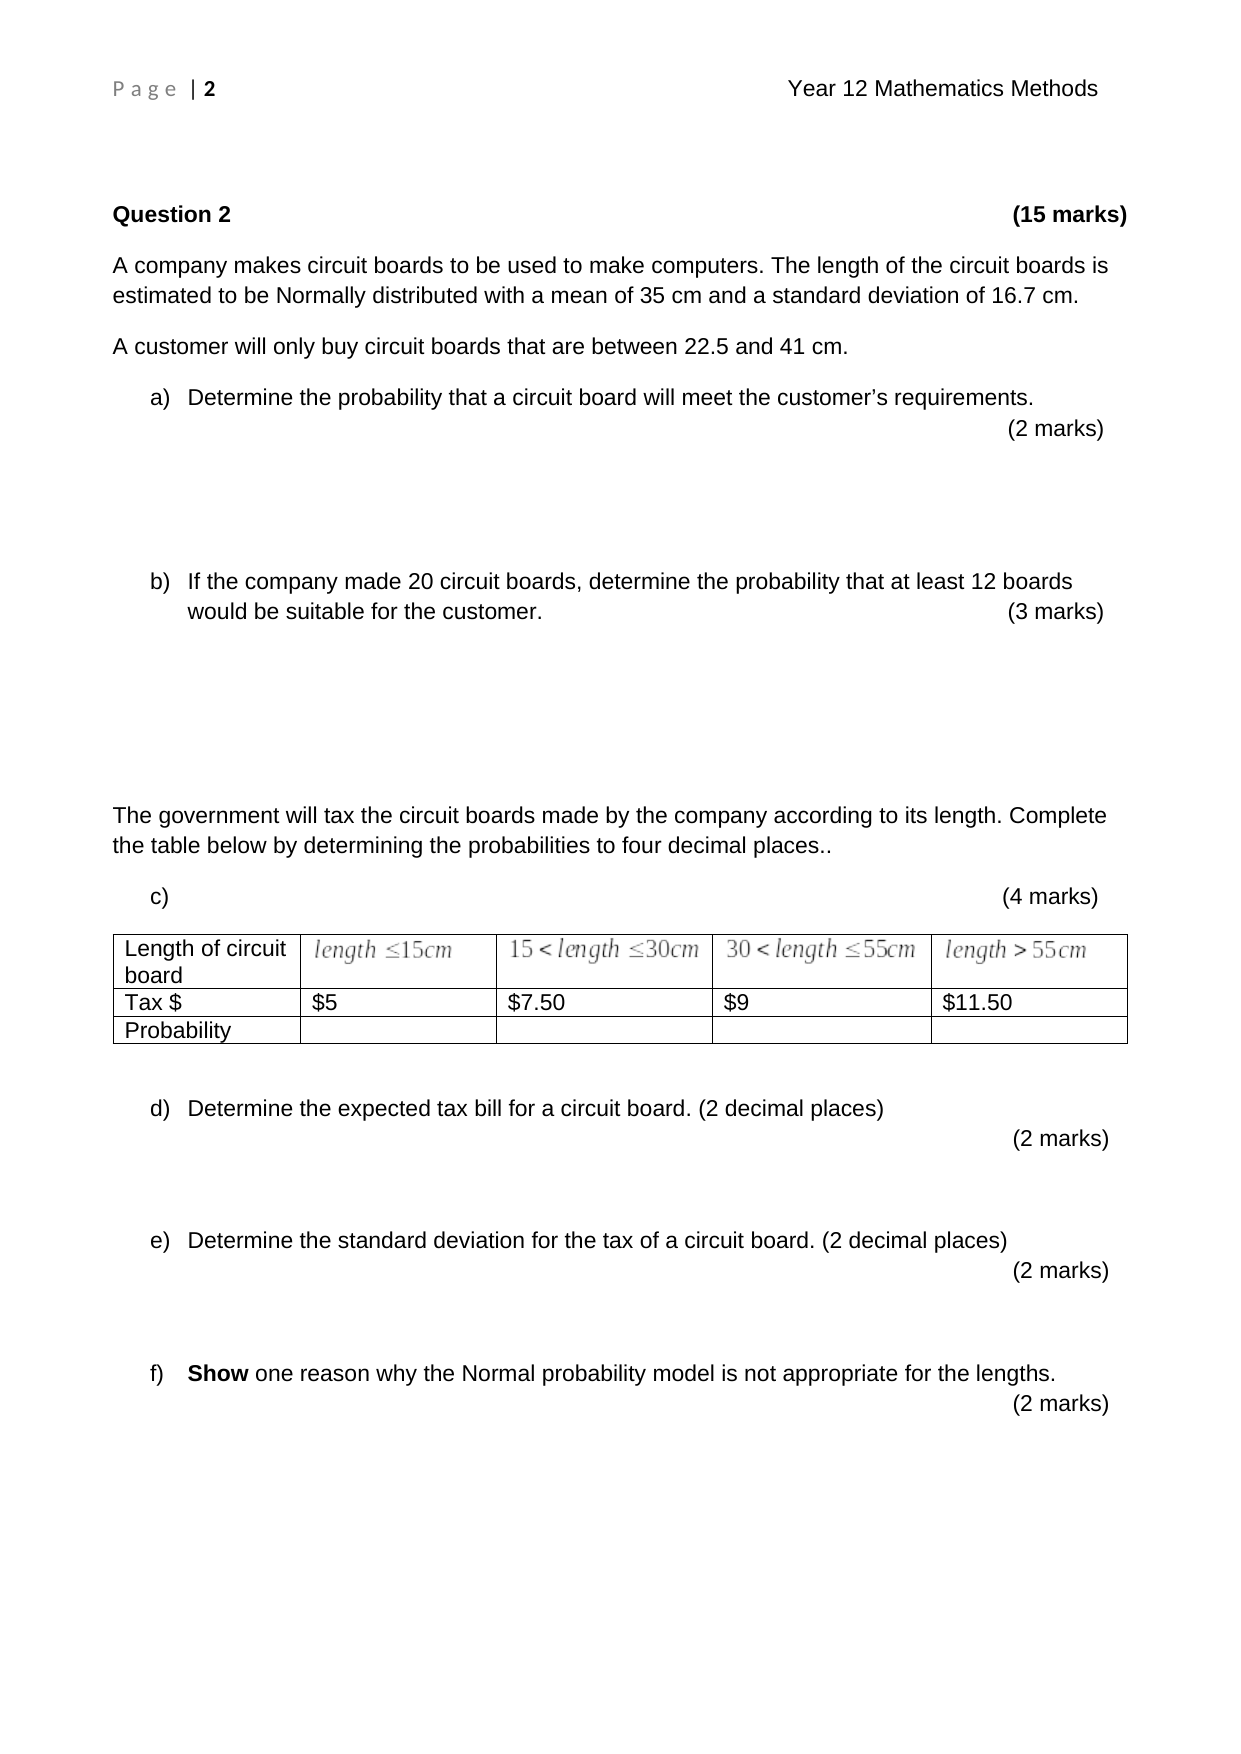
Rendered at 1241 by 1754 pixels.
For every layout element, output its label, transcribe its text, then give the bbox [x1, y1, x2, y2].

table_cell [497, 1017, 712, 1043]
table_header Length of circuit board [114, 935, 300, 988]
table_cell [932, 1017, 1127, 1043]
list Show one reason why the Normal probability model is not appropriate for the lengths. [150, 1359, 1128, 1386]
list (2 marks) [937, 1390, 1128, 1416]
list If the company made 20 circuit boards, determine the probability that at least 12 boards would be suitable for the customer. (3 marks) [150, 568, 1128, 624]
text The government will tax the circuit boards made by the company according to its length. Complete the table below by determining the probabilities to four decimal places.. [112, 802, 1128, 859]
table_cell $11.50 [932, 989, 1127, 1016]
table_header [932, 935, 1127, 988]
table_cell Tax $ [114, 989, 300, 1016]
table_cell $9 [713, 989, 931, 1016]
list (4 marks) [150, 883, 1128, 910]
table_header [497, 935, 712, 988]
list Determine the expected tax bill for a circuit board. (2 decimal places) (2 marks) [150, 1095, 1128, 1152]
table_cell [713, 1017, 931, 1043]
table_header [301, 935, 496, 988]
table_cell $7.50 [497, 989, 712, 1016]
list Determine the standard deviation for the tax of a circuit board. (2 decimal places) (2 marks) [150, 1227, 1128, 1284]
table_cell $5 [301, 989, 496, 1016]
text A company makes circuit boards to be used to make computers. The length of the circuit boards is estimated to be Normally distributed with a mean of 35 cm and a standard deviation of 16.7 cm. [112, 252, 1128, 309]
list (2 marks) [862, 414, 1128, 441]
list Determine the probability that a circuit board will meet the customer’s requirements. [150, 384, 1128, 411]
text Question 2 (15 marks) [112, 201, 1128, 227]
table_header [713, 935, 931, 988]
table_cell Probability [114, 1017, 300, 1043]
text A customer will only buy circuit boards that are between 22.5 and 41 cm. [112, 333, 1128, 360]
table_cell [301, 1017, 496, 1043]
